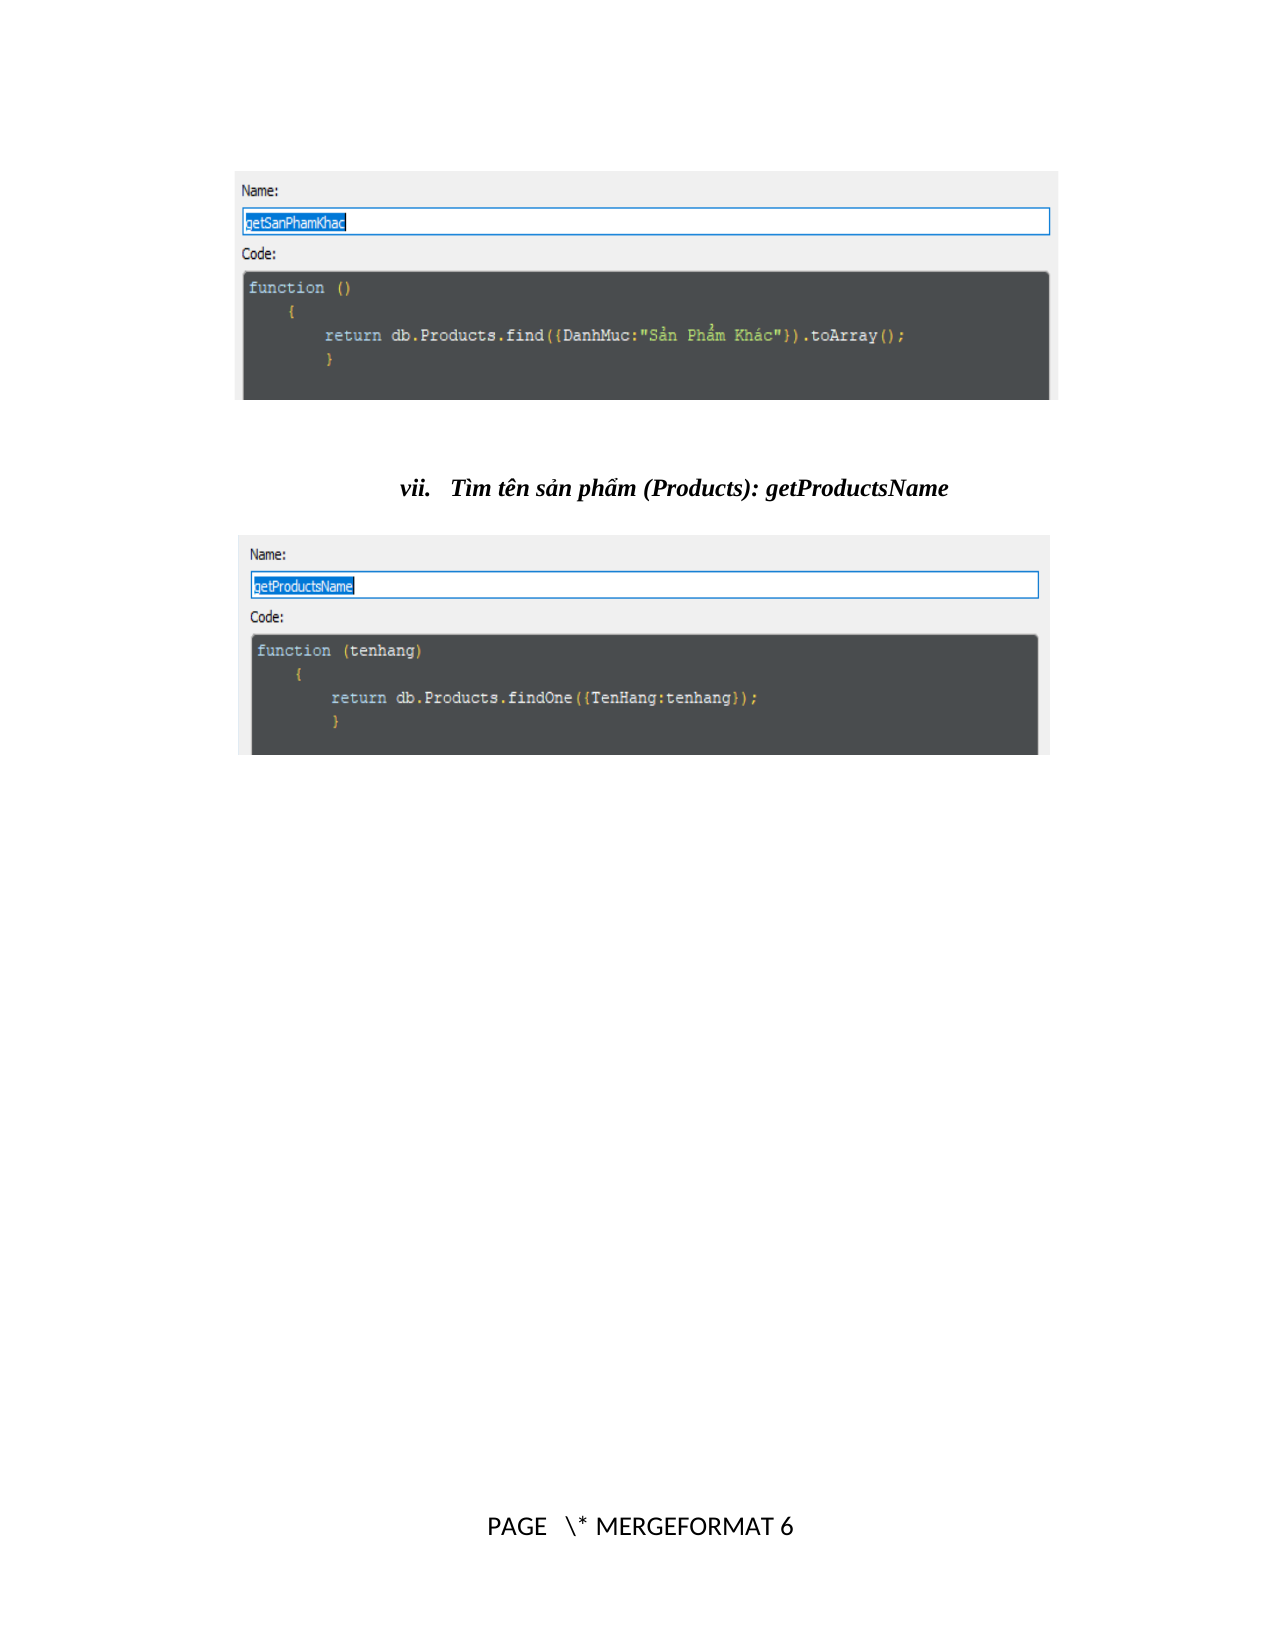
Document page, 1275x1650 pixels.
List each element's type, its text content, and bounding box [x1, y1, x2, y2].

list Tìm tên sản phẩm (Products): getProductsName [431, 473, 1125, 502]
picture [237, 535, 1050, 753]
picture [233, 171, 1058, 399]
